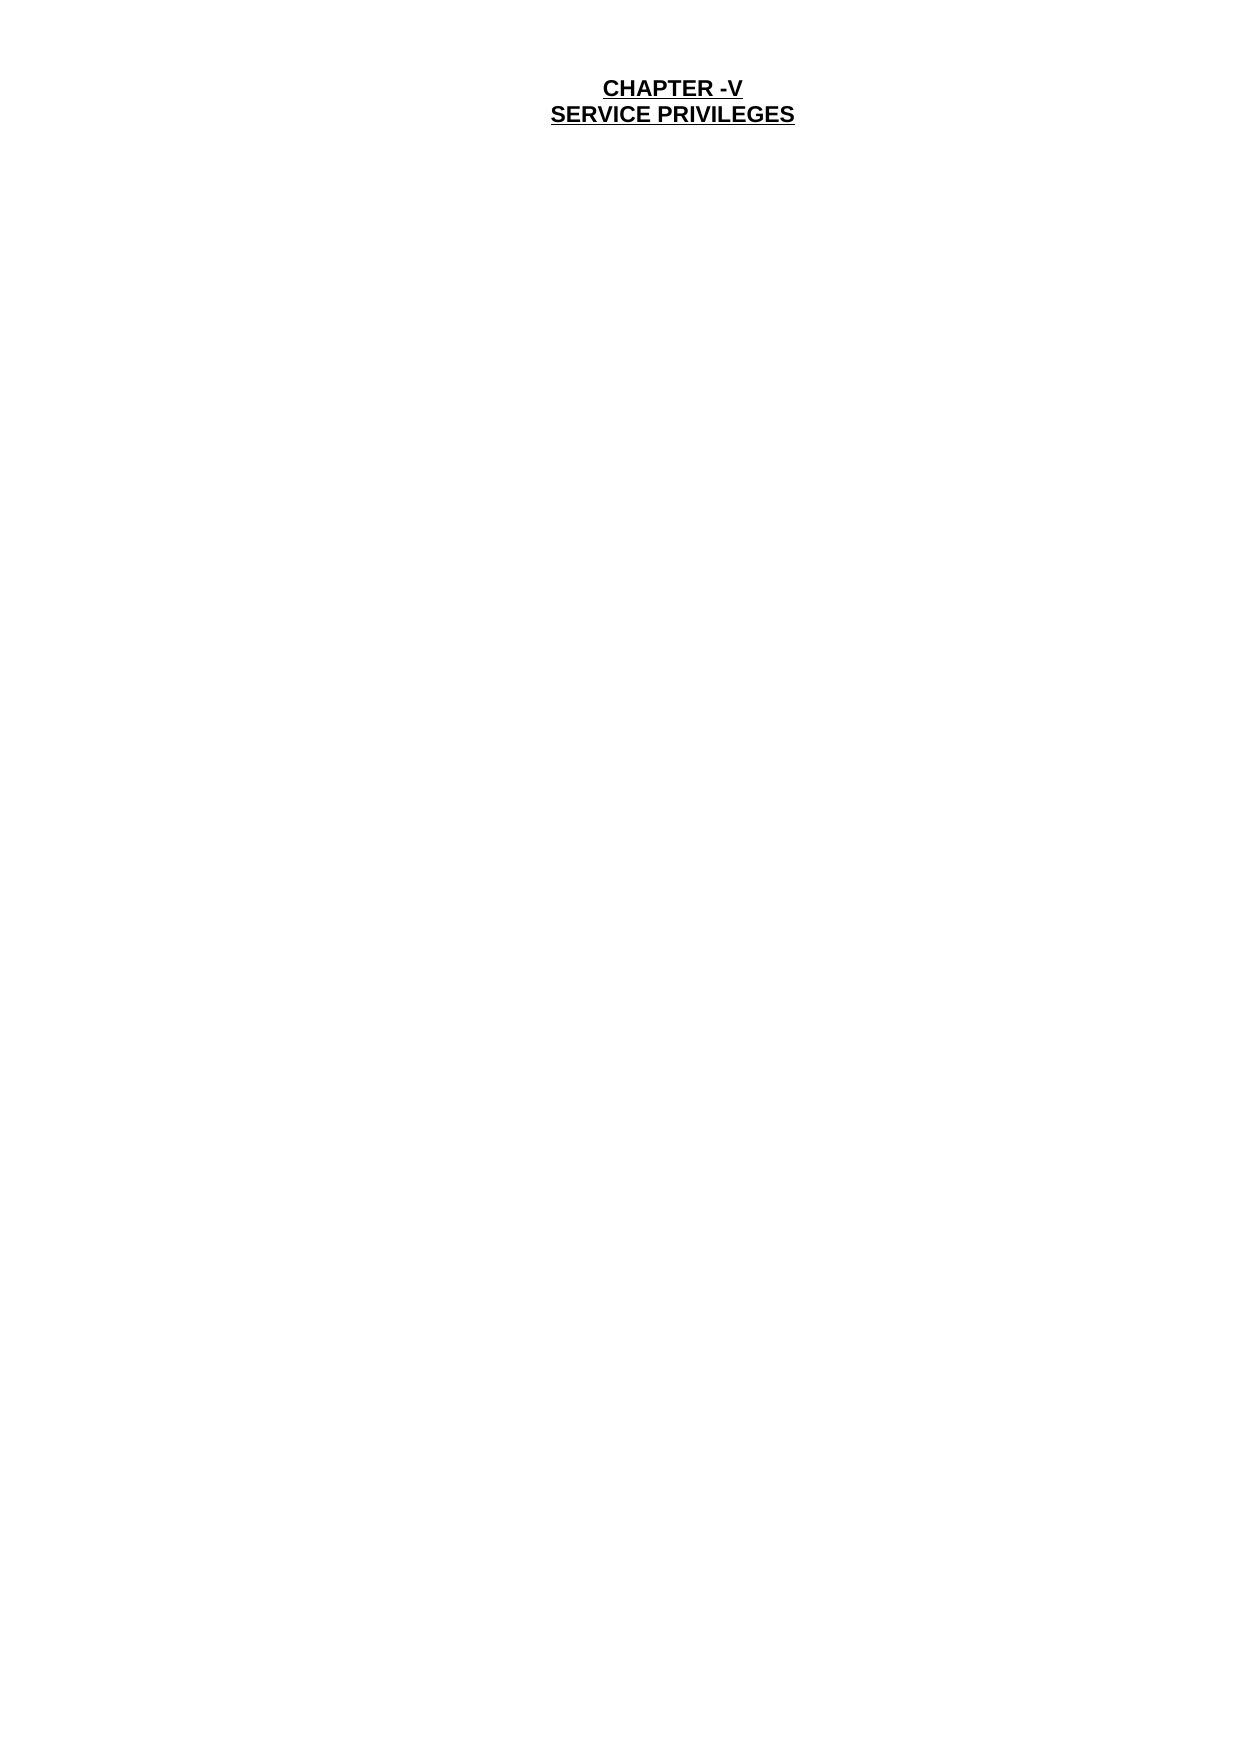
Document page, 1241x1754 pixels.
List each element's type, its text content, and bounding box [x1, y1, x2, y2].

subtitle SERVICE PRIVILEGES [180, 101, 1165, 128]
text CHAPTER -V [180, 75, 1165, 101]
